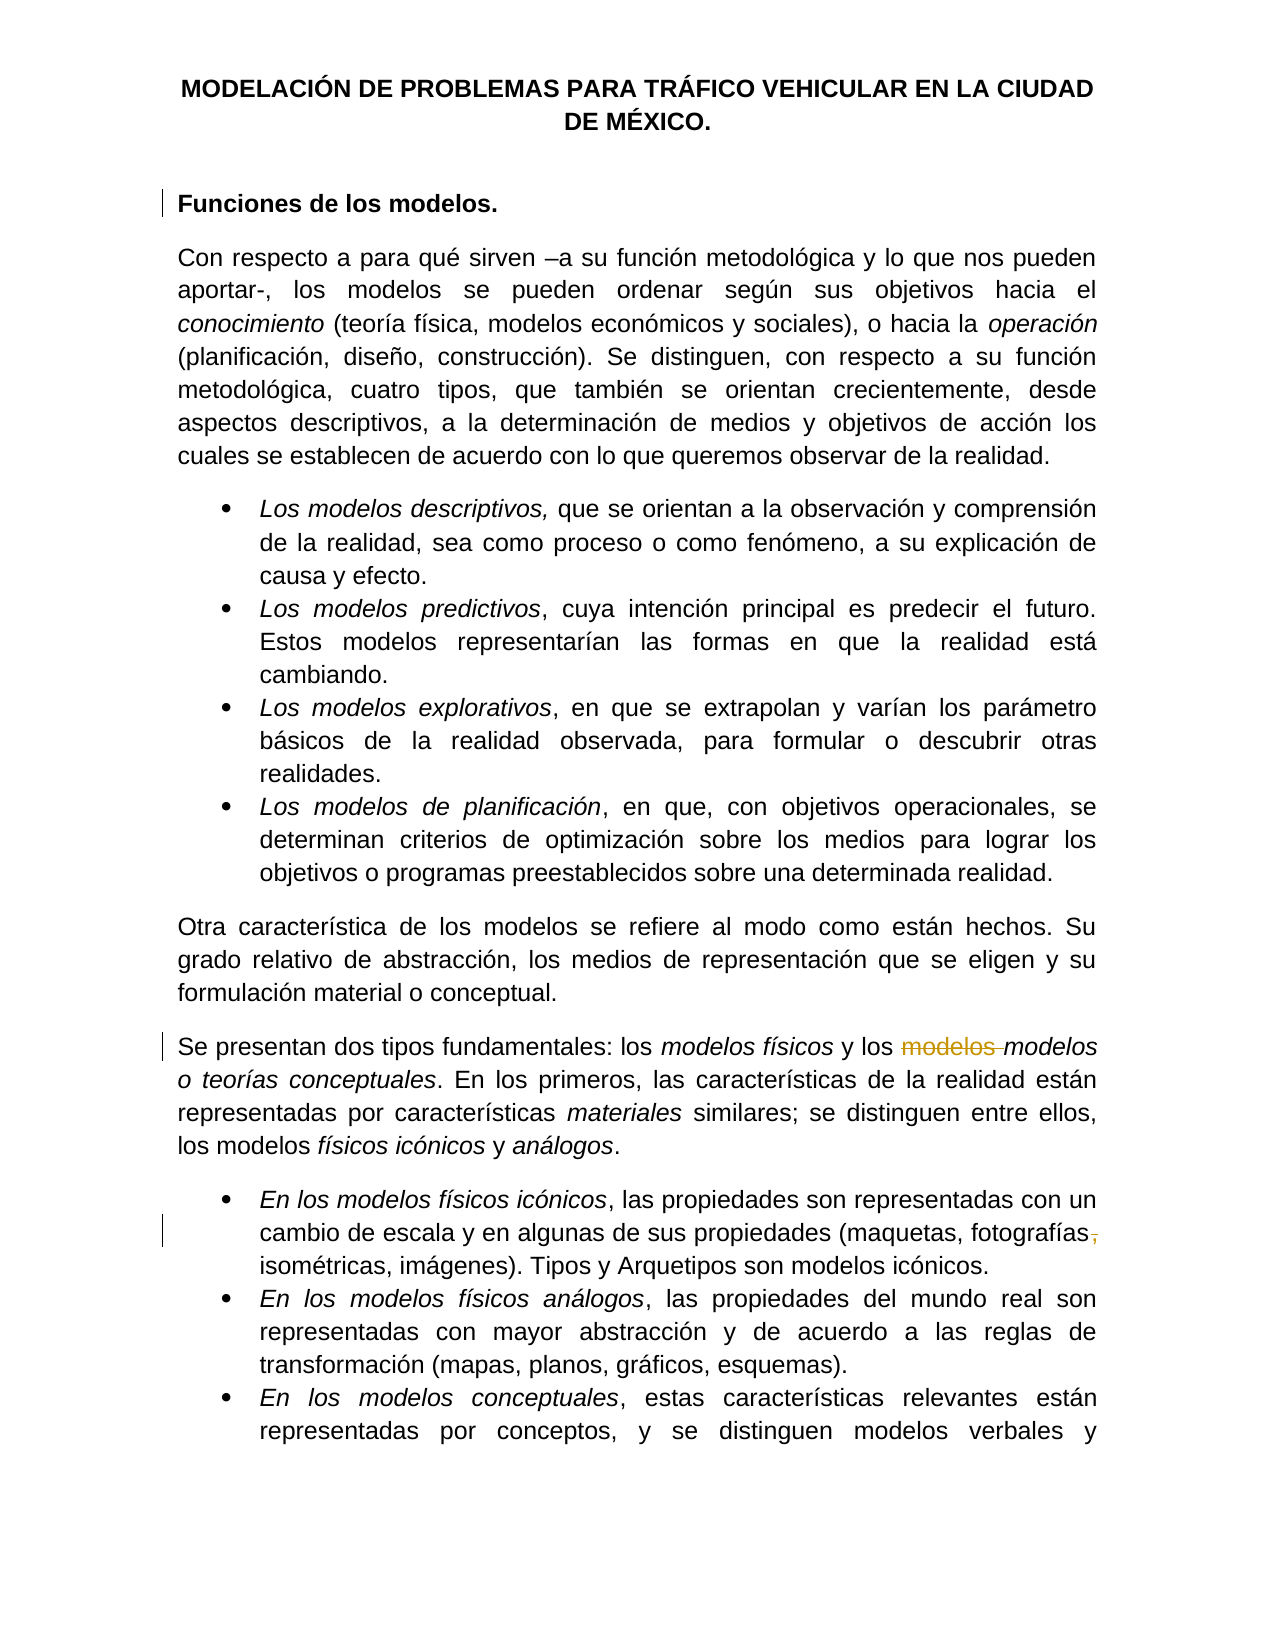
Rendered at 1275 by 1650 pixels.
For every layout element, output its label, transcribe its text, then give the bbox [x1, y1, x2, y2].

text Funciones de los modelos. [177, 189, 1098, 217]
text Otra característica de los modelos se refiere al modo como están hechos. Su grado relativo de abstracción, los medios de representación que se eligen y su formulación material o conceptual. [177, 912, 1098, 1007]
list Los modelos de planificación, en que, con objetivos operacionales, se determinan criterios de optimización sobre los medios para lograr los objetivos o programas preestablecidos sobre una determinada realidad. [222, 792, 1098, 887]
list Los modelos explorativos, en que se extrapolan y varían los parámetro básicos de la realidad observada, para formular o descubrir otras realidades. [222, 693, 1098, 788]
list Los modelos predictivos, cuya intención principal es predecir el futuro. Estos modelos representarían las formas en que la realidad está cambiando. [222, 594, 1098, 688]
list Los modelos descriptivos, que se orientan a la observación y comprensión de la realidad, sea como proceso o como fenómeno, a su explicación de causa y efecto. [222, 494, 1098, 589]
list En los modelos físicos icónicos, las propiedades son representadas con un cambio de escala y en algunas de sus propiedades (maquetas, fotografías isométricas, imágenes). Tipos y Arquetipos son modelos icónicos. [222, 1185, 1098, 1280]
text Con respecto a para qué sirven –a su función metodológica y lo que nos pueden aportar-, los modelos se pueden ordenar según sus objetivos hacia el conocimiento (teoría física, modelos económicos y sociales), o hacia la operación (planificación, diseño, construcción). Se distinguen, con respecto a su función metodológica, cuatro tipos, que también se orientan crecientemente, desde aspectos descriptivos, a la determinación de medios y objetivos de acción los cuales se establecen de acuerdo con lo que queremos observar de la realidad. [177, 242, 1098, 469]
text Se presentan dos tipos fundamentales: los modelos físicos y los modelos o teorías conceptuales. En los primeros, las características de la realidad están representadas por características materiales similares; se distinguen entre ellos, los modelos físicos icónicos y análogos. [177, 1032, 1098, 1160]
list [222, 1383, 1098, 1445]
list En los modelos físicos análogos, las propiedades del mundo real son representadas con mayor abstracción y de acuerdo a las reglas de transformación (mapas, planos, gráficos, esquemas). [222, 1284, 1098, 1379]
